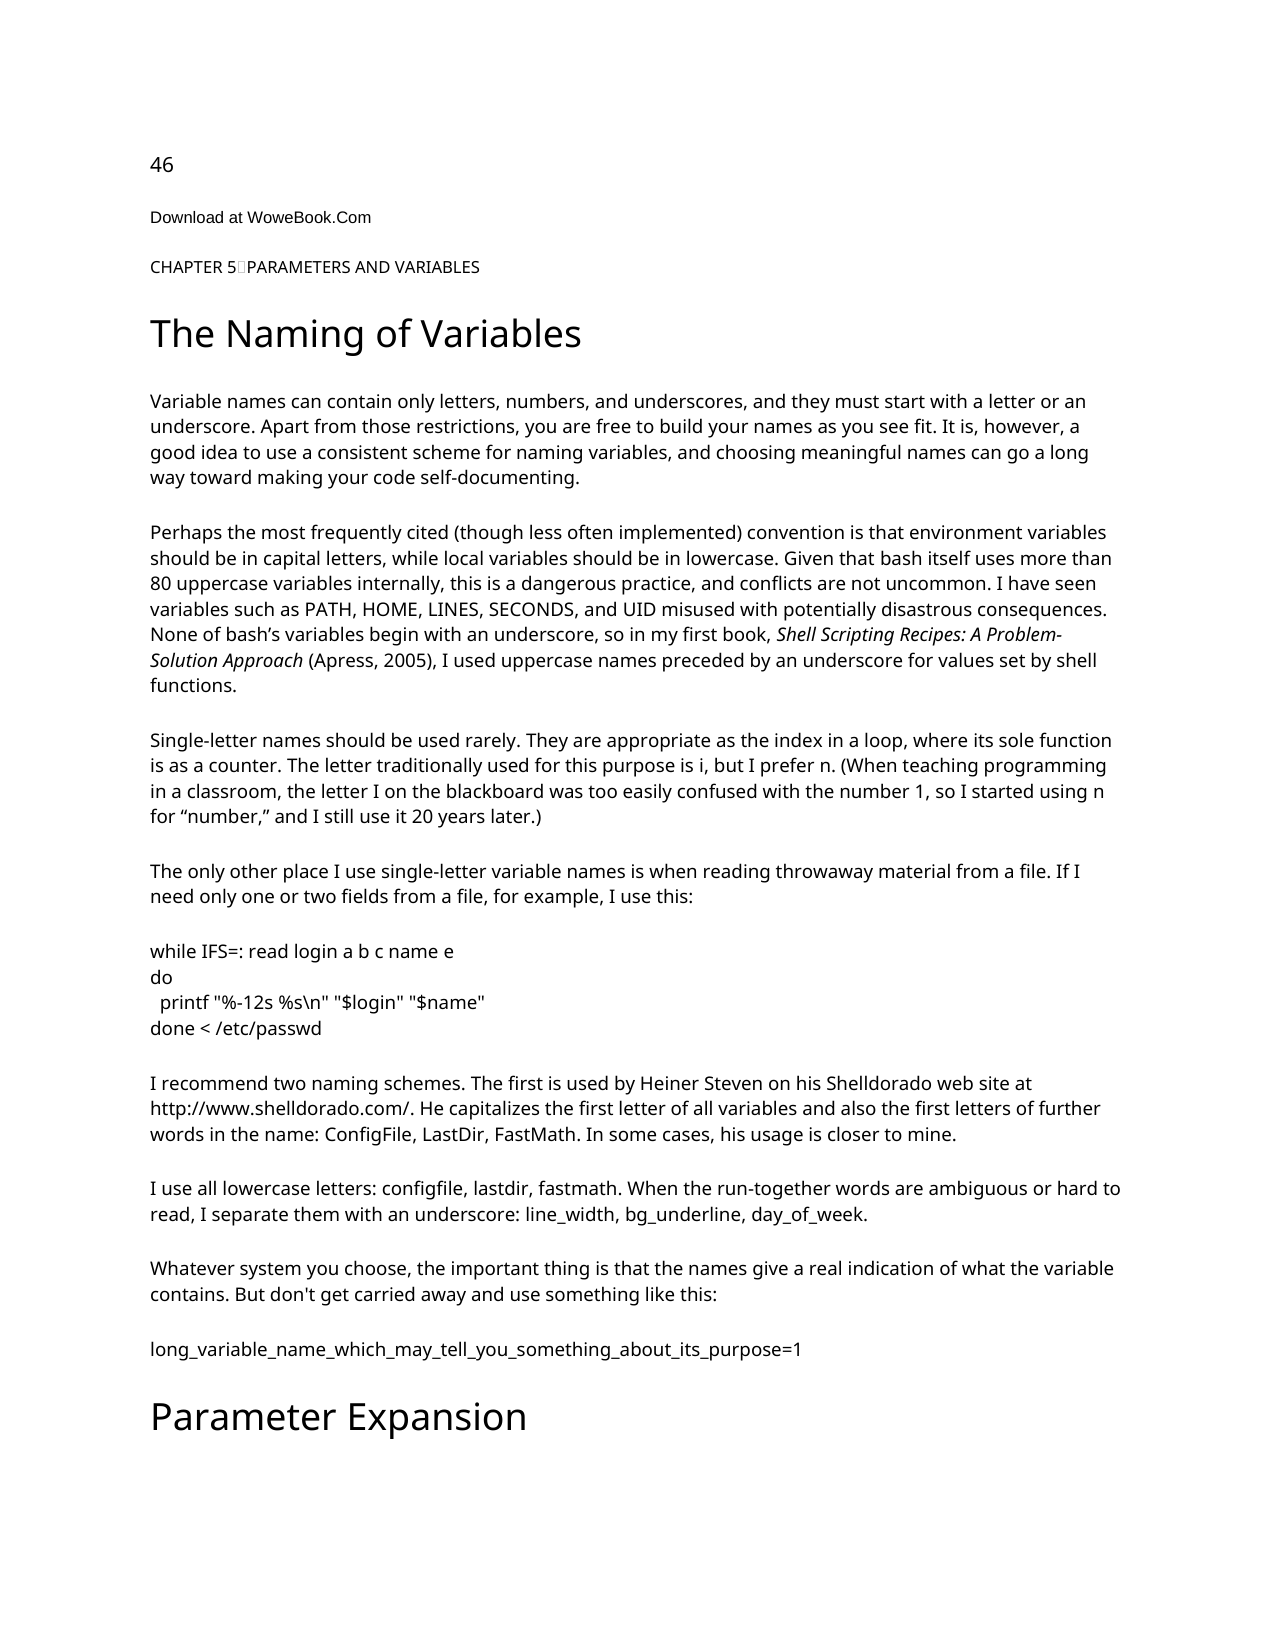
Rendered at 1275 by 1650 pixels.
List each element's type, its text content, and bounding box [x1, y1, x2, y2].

text Variable names can contain only letters, numbers, and underscores, and they must start with a letter or an underscore. Apart from those restrictions, you are free to build your names as you see fit. It is, however, a good idea to use a consistent scheme for naming variables, and choosing meaningful names can go a long way toward making your code self-documenting. [150, 388, 1125, 490]
text printf "%-12s %s\n" "$login" "$name" [150, 989, 1125, 1015]
text The only other place I use single-letter variable names is when reading throwaway material from a file. If I need only one or two fields from a file, for example, I use this: [150, 858, 1125, 909]
text Download at WoweBook.Com [150, 208, 1125, 227]
text done < /etc/passwd [150, 1015, 1125, 1041]
text Perhaps the most frequently cited (though less often implemented) convention is that environment variables should be in capital letters, while local variables should be in lowercase. Given that bash itself uses more than 80 uppercase variables internally, this is a dangerous practice, and conflicts are not uncommon. I have seen variables such as PATH, HOME, LINES, SECONDS, and UID misused with potentially disastrous consequences. None of bash’s variables begin with an underscore, so in my first book, Shell Scripting Recipes: A Problem-Solution Approach (Apress, 2005), I used uppercase names preceded by an underscore for values set by shell functions. [150, 519, 1125, 698]
text Single-letter names should be used rarely. They are appropriate as the index in a loop, where its sole function is as a counter. The letter traditionally used for this purpose is i, but I prefer n. (When teaching programming in a classroom, the letter I on the blackboard was too easily confused with the number 1, so I started using n for “number,” and I still use it 20 years later.) [150, 727, 1125, 829]
text 46 [150, 150, 1125, 178]
text I recommend two naming schemes. The first is used by Heiner Steven on his Shelldorado web site at http://www.shelldorado.com/. He capitalizes the first letter of all variables and also the first letters of further words in the name: ConfigFile, LastDir, FastMath. In some cases, his usage is closer to mine. [150, 1070, 1125, 1146]
text CHAPTER 5PARAMETERS AND VARIABLES [150, 256, 1125, 279]
text Parameter Expansion [150, 1391, 1125, 1442]
text long_variable_name_which_may_tell_you_something_about_its_purpose=1 [150, 1336, 1125, 1361]
text while IFS=: read login a b c name e [150, 938, 1125, 964]
text do [150, 964, 1125, 989]
text I use all lowercase letters: configfile, lastdir, fastmath. When the run-together words are ambiguous or hard to read, I separate them with an underscore: line_width, bg_underline, day_of_week. [150, 1176, 1125, 1227]
text The Naming of Variables [150, 308, 1125, 359]
text Whatever system you choose, the important thing is that the names give a real indication of what the variable contains. But don't get carried away and use something like this: [150, 1256, 1125, 1307]
